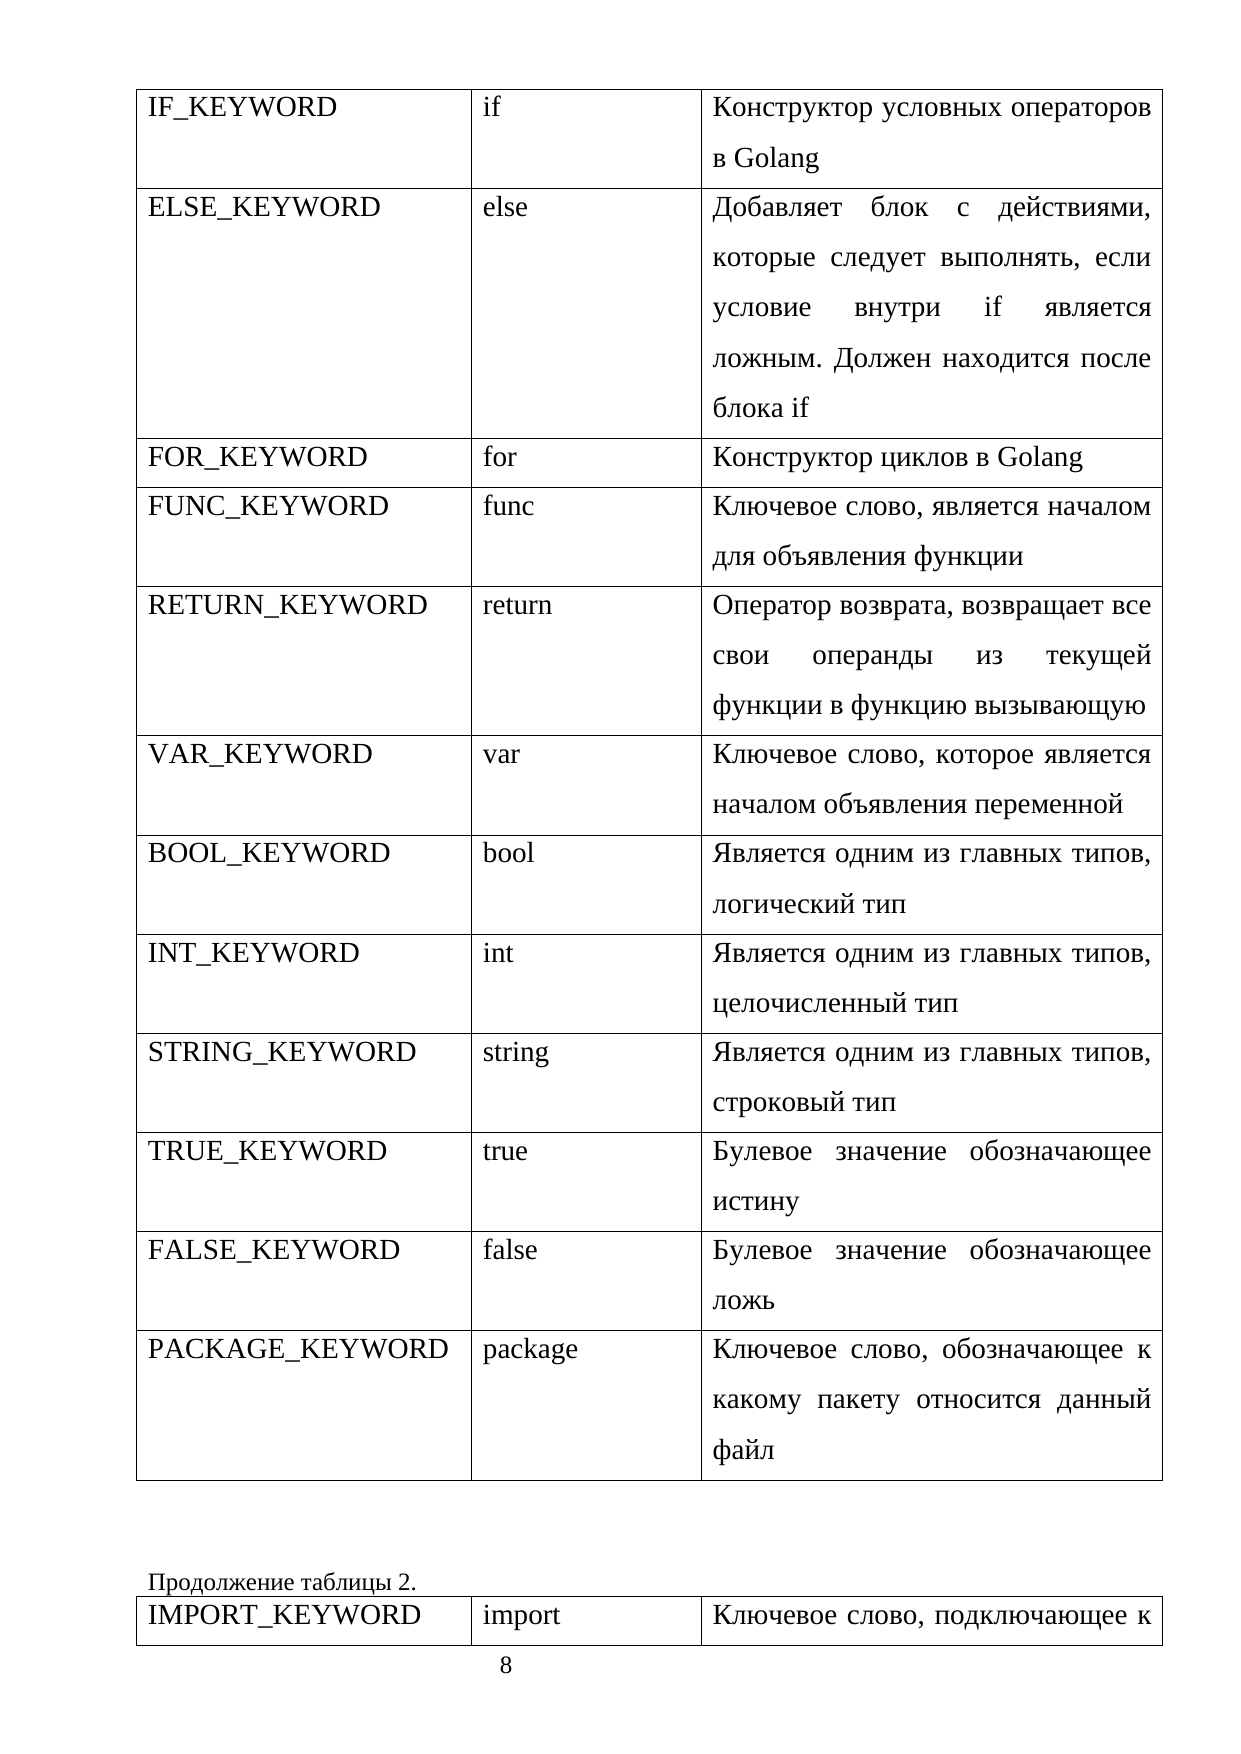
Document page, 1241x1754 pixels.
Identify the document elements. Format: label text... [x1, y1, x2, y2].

table_cell int [472, 935, 701, 1033]
table_cell STRING_KEYWORD [137, 1034, 471, 1132]
table_cell Булевое значение обозначающее истину [702, 1133, 1162, 1231]
table_cell string [472, 1034, 701, 1132]
table_cell var [472, 736, 701, 834]
table_header IF_KEYWORD [137, 90, 471, 188]
table_cell VAR_KEYWORD [137, 736, 471, 834]
table_cell BOOL_KEYWORD [137, 836, 471, 934]
table_cell func [472, 488, 701, 586]
table_cell Добавляет блок с действиями, которые следует выполнять, если условие внутри if является ложным. Должен находится после блока if [702, 189, 1162, 438]
table_cell return [472, 587, 701, 735]
table_cell PACKAGE_KEYWORD [137, 1331, 471, 1480]
table_cell Ключевое слово, обозначающее к какому пакету относится данный файл [702, 1331, 1162, 1480]
table_cell false [472, 1232, 701, 1330]
table_cell Является одним из главных типов, логический тип [702, 836, 1162, 934]
table_cell package [472, 1331, 701, 1480]
text Продолжение таблицы 2. [148, 1567, 1152, 1596]
table_header Конструктор условных операторов в Golang [702, 90, 1162, 188]
table_cell TRUE_KEYWORD [137, 1133, 471, 1231]
table_cell FUNC_KEYWORD [137, 488, 471, 586]
table_cell Ключевое слово, является началом для объявления функции [702, 488, 1162, 586]
table_cell true [472, 1133, 701, 1231]
table_cell for [472, 439, 701, 487]
table_cell else [472, 189, 701, 438]
table_cell RETURN_KEYWORD [137, 587, 471, 735]
table_cell Ключевое слово, которое является началом объявления переменной [702, 736, 1162, 834]
table_cell FOR_KEYWORD [137, 439, 471, 487]
table_cell INT_KEYWORD [137, 935, 471, 1033]
table_header Ключевое слово, подключающее к текущему пакету, другие пакеты [702, 1597, 1162, 1645]
table_cell ELSE_KEYWORD [137, 189, 471, 438]
table_cell Является одним из главных типов, целочисленный тип [702, 935, 1162, 1033]
table_cell bool [472, 836, 701, 934]
table_cell Конструктор циклов в Golang [702, 439, 1162, 487]
table_cell Булевое значение обозначающее ложь [702, 1232, 1162, 1330]
table_cell Оператор возврата, возвращает все свои операнды из текущей функции в функцию вызывающую [702, 587, 1162, 735]
table_header import [472, 1597, 701, 1645]
table_header IMPORT_KEYWORD [137, 1597, 471, 1645]
table_cell FALSE_KEYWORD [137, 1232, 471, 1330]
table_cell Является одним из главных типов, строковый тип [702, 1034, 1162, 1132]
table_header if [472, 90, 701, 188]
